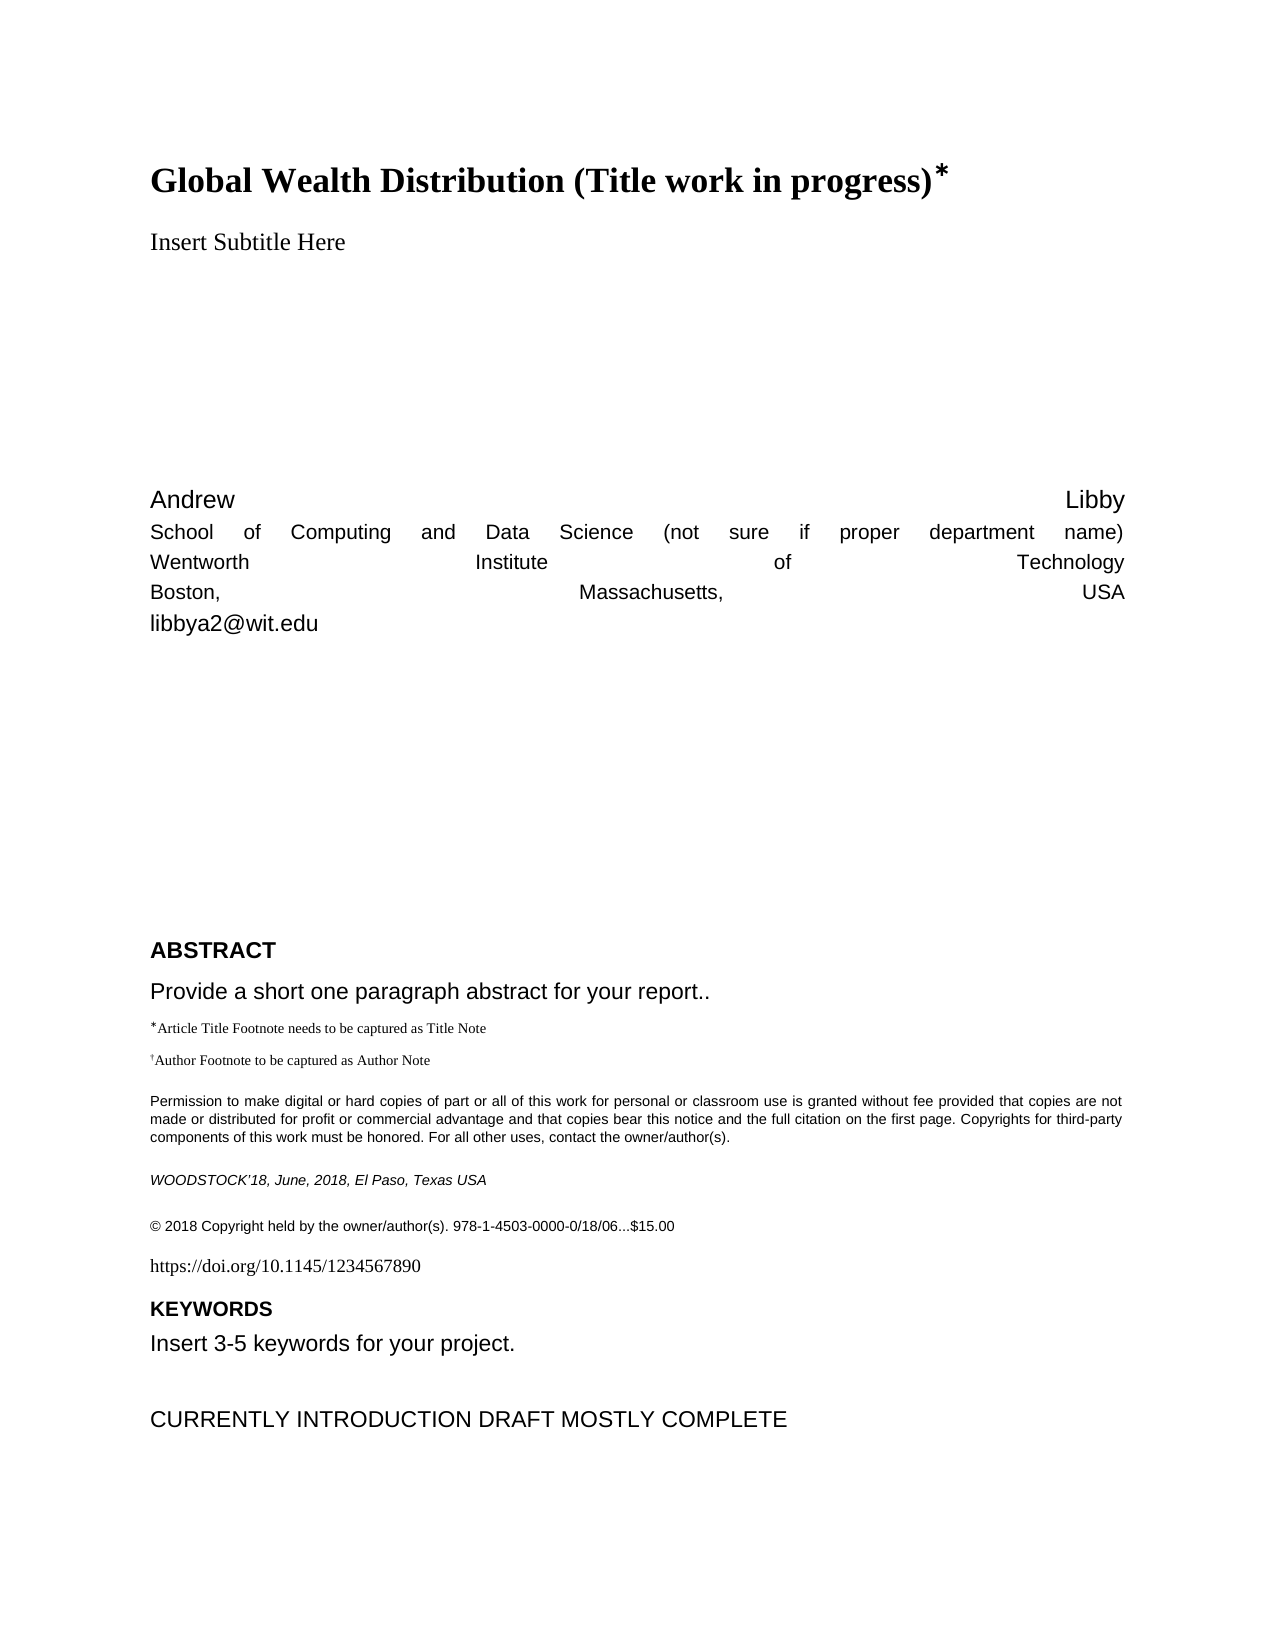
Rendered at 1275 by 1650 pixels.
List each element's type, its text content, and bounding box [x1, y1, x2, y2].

text CURRENTLY INTRODUCTION DRAFT MOSTLY COMPLETE [150, 1406, 1125, 1432]
text Andrew Libby School of Computing and Data Science (not sure if proper department name) Wentworth Institute of Technology Boston, Massachusetts, USA libbya2@wit.edu [150, 485, 1125, 637]
text https://doi.org/10.1145/1234567890 [150, 1257, 1125, 1276]
text Insert Subtitle Here [150, 227, 1125, 256]
text Permission to make digital or hard copies of part or all of this work for personal or classroom use is granted without fee provided that copies are not made or distributed for profit or commercial advantage and that copies bear this notice and the full citation on the first page. Copyrights for third-party components of this work must be honored. For all other uses, contact the owner/author(s). [150, 1093, 1125, 1146]
text Global Wealth Distribution (Title work in progress)∗ [150, 154, 1125, 202]
text KEYWORDS [150, 1297, 1125, 1321]
text Insert 3-5 keywords for your project. [150, 1330, 1125, 1357]
text Provide a short one paragraph abstract for your report.. [150, 978, 1125, 1004]
text © 2018 Copyright held by the owner/author(s). 978-1-4503-0000-0/18/06...$15.00 [150, 1218, 1125, 1234]
text WOODSTOCK’18, June, 2018, El Paso, Texas USA [150, 1172, 1125, 1189]
text ABSTRACT [150, 937, 1125, 963]
